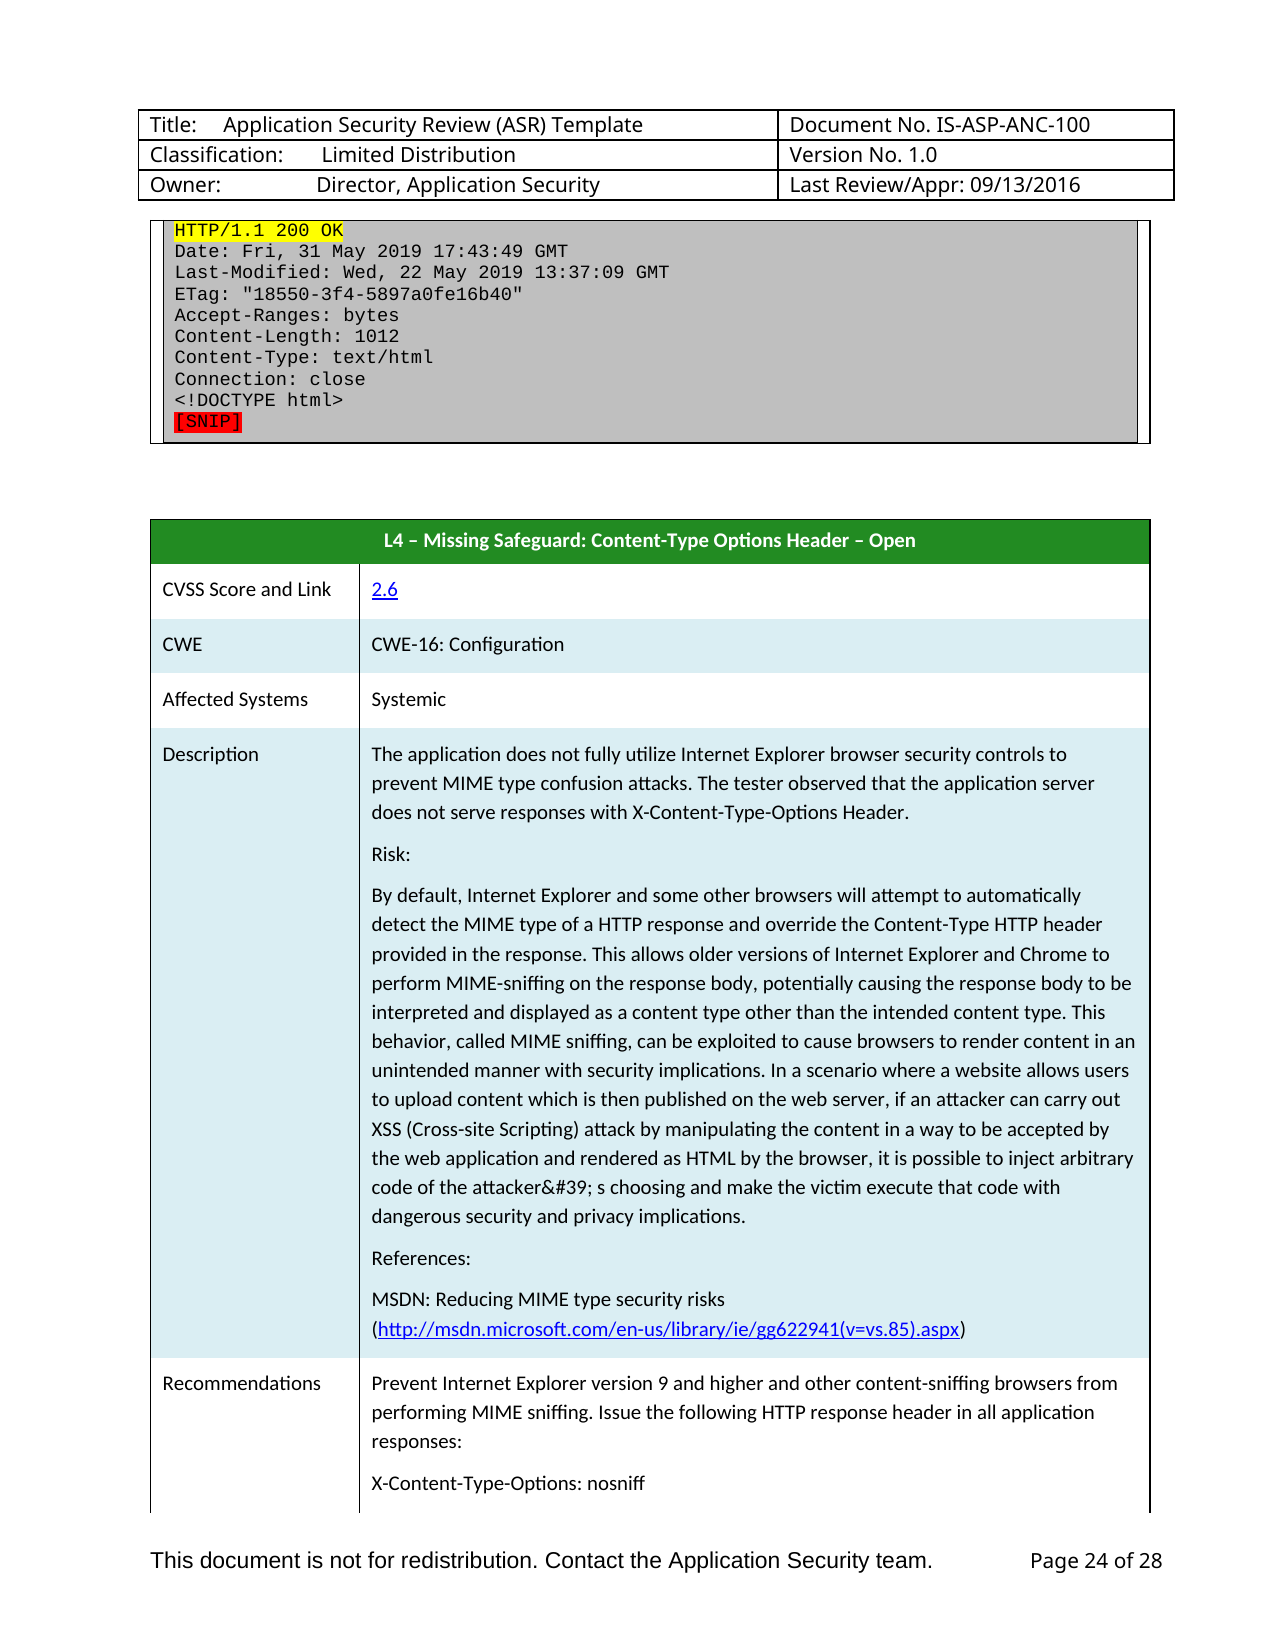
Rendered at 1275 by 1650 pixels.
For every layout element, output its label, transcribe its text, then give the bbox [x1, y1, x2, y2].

table_cell 2.6 [360, 564, 1149, 619]
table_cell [360, 1358, 1149, 1513]
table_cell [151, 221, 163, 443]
table_cell Recommendations [151, 1358, 359, 1513]
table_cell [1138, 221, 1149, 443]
table_cell The application does not fully utilize Internet Explorer browser security controls to prevent MIME type confusion attacks. The tester observed that the application server does not serve responses with X-Content-Type-Options Header. Risk: By default, Internet Explorer and some other browsers will attempt to automatically detect the MIME type of a HTTP response and override the Content-Type HTTP header provided in the response. This allows older versions of Internet Explorer and Chrome to perform MIME-sniffing on the response body, potentially causing the response body to be interpreted and displayed as a content type other than the intended content type. This behavior, called MIME sniffing, can be exploited to cause browsers to render content in an unintended manner with security implications. In a scenario where a website allows users to upload content which is then published on the web server, if an attacker can carry out XSS (Cross-site Scripting) attack by manipulating the content in a way to be accepted by the web application and rendered as HTML by the browser, it is possible to inject arbitrary code of the attacker&#39; s choosing and make the victim execute that code with dangerous security and privacy implications. References: MSDN: Reducing MIME type security risks (http://msdn.microsoft.com/en-us/library/ie/gg622941(v=vs.85).aspx) [360, 728, 1149, 1358]
table_cell Affected Systems [151, 674, 359, 728]
table_cell Systemic [360, 674, 1149, 728]
table_header L4 – Missing Safeguard: Content-Type Options Header – Open [151, 520, 1149, 564]
table_cell Description [151, 728, 359, 1358]
table_cell CWE-16: Configuration [360, 619, 1149, 673]
table_cell CVSS Score and Link [151, 564, 359, 619]
table_cell CWE [151, 619, 359, 673]
